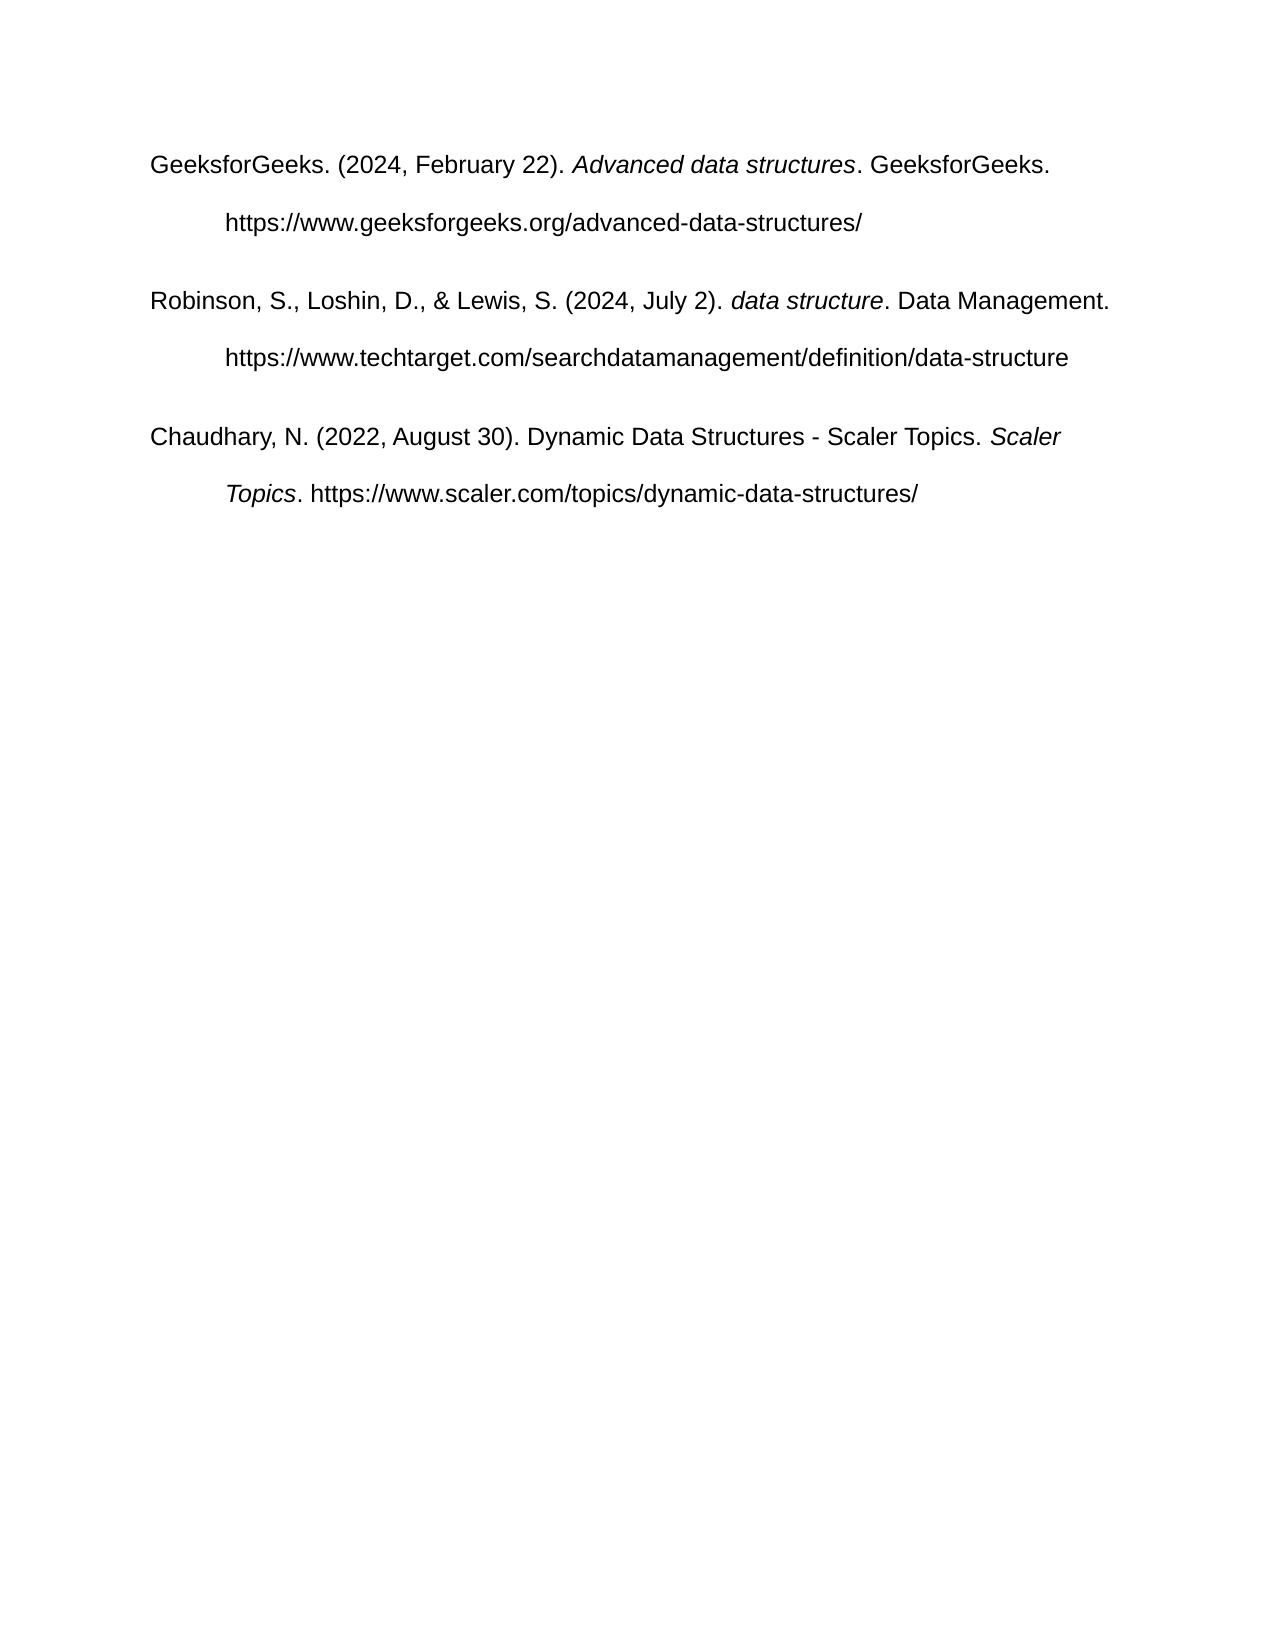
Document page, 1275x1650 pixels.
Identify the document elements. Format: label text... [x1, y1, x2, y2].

text Robinson, S., Loshin, D., & Lewis, S. (2024, July 2). data structure. Data Management. https://www.techtarget.com/searchdatamanagement/definition/data-structure [150, 286, 1125, 372]
text Chaudhary, N. (2022, August 30). Dynamic Data Structures - Scaler Topics. Scaler Topics. https://www.scaler.com/topics/dynamic-data-structures/ [150, 422, 1125, 508]
text GeeksforGeeks. (2024, February 22). Advanced data structures. GeeksforGeeks. https://www.geeksforgeeks.org/advanced-data-structures/ [150, 150, 1125, 236]
